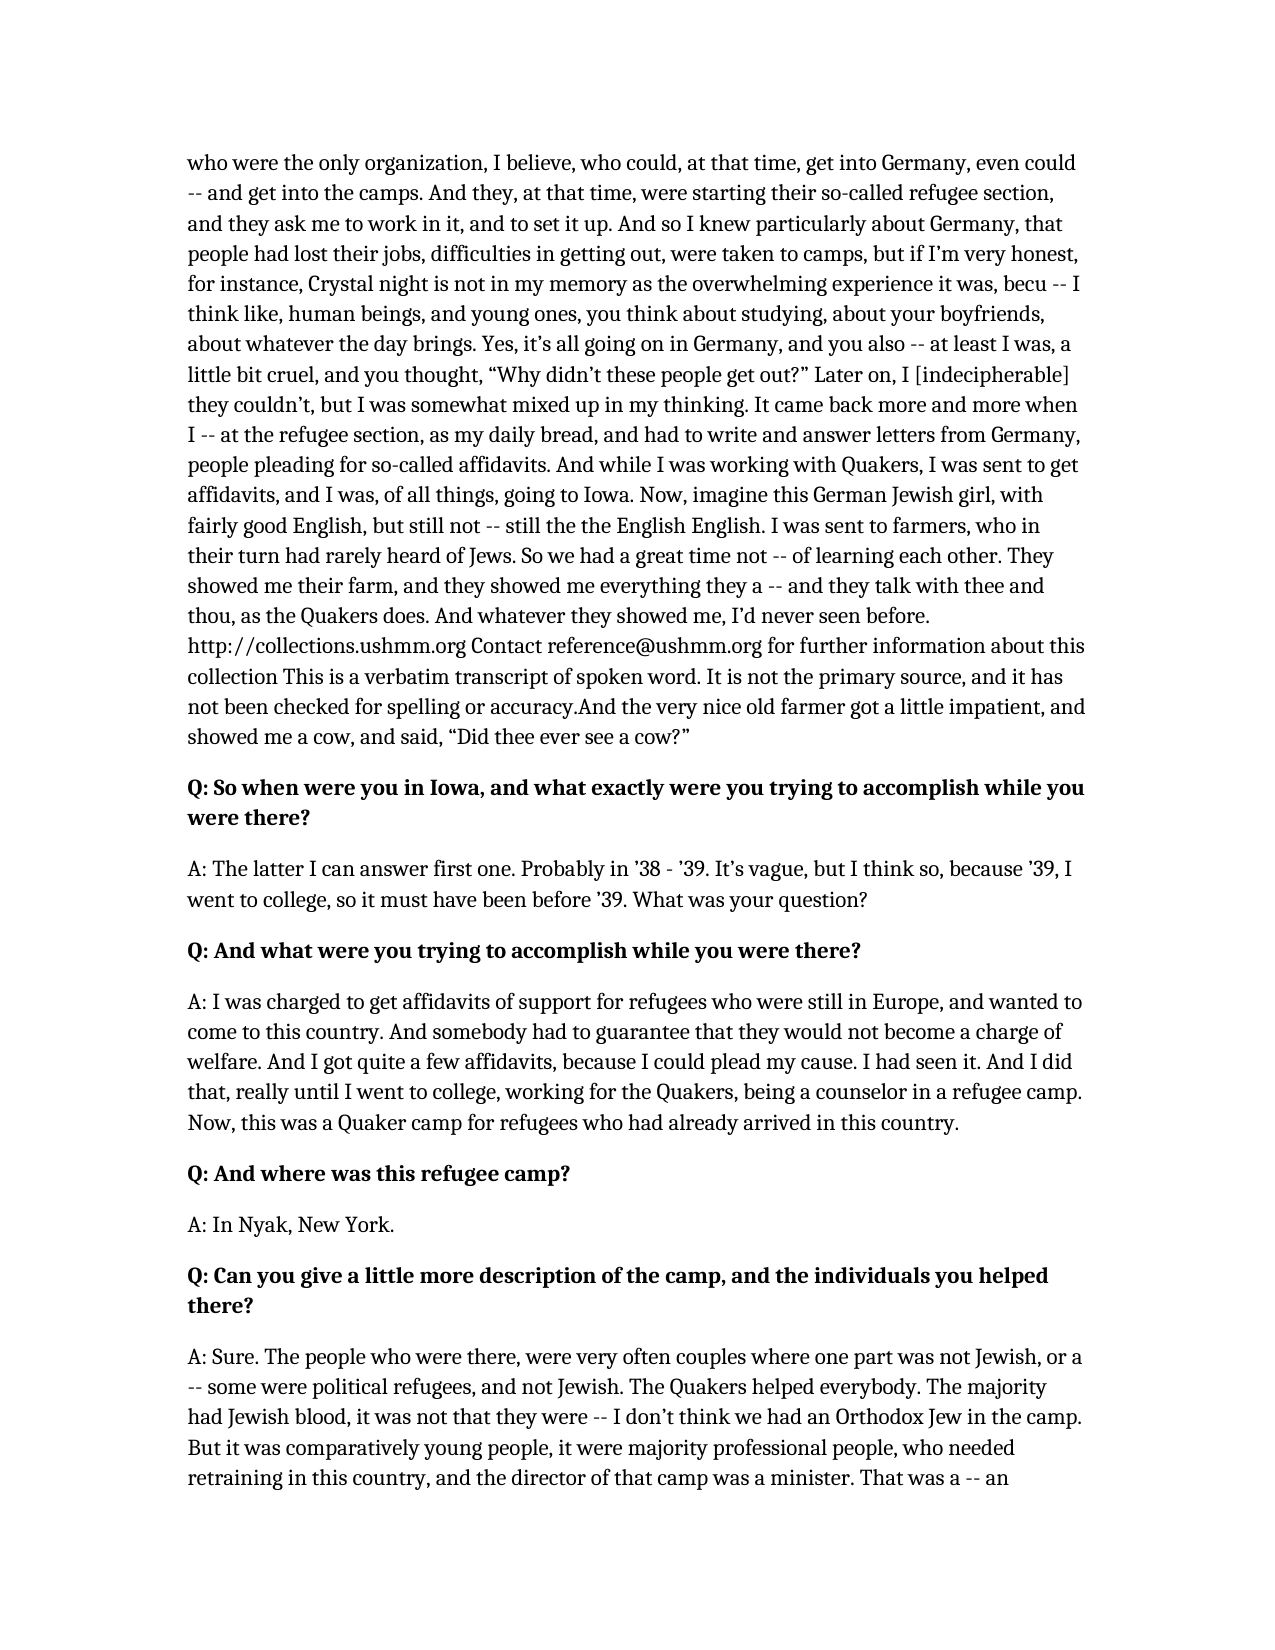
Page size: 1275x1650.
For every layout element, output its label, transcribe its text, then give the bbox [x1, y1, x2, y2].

text Q: So when were you in Iowa, and what exactly were you trying to accomplish while you were there? [187, 775, 1087, 832]
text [187, 1344, 1087, 1491]
text Q: And what were you trying to accomplish while you were there? [187, 937, 1087, 964]
text A: The latter I can answer first one. Probably in ’38 - ’39. It’s vague, but I think so, because ’39, I went to college, so it must have been before ’39. What was your question? [187, 856, 1087, 913]
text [187, 150, 1087, 750]
text A: In Nyak, New York. [187, 1211, 1087, 1238]
text A: I was charged to get affidavits of support for refugees who were still in Europe, and wanted to come to this country. And somebody had to guarantee that they would not become a charge of welfare. And I got quite a few affidavits, because I could plead my cause. I had seen it. And I did that, really until I went to college, working for the Quakers, being a counselor in a refugee camp. Now, this was a Quaker camp for refugees who had already arrived in this country. [187, 988, 1087, 1136]
text Q: Can you give a little more description of the camp, and the individuals you helped there? [187, 1262, 1087, 1319]
text Q: And where was this refugee camp? [187, 1160, 1087, 1187]
